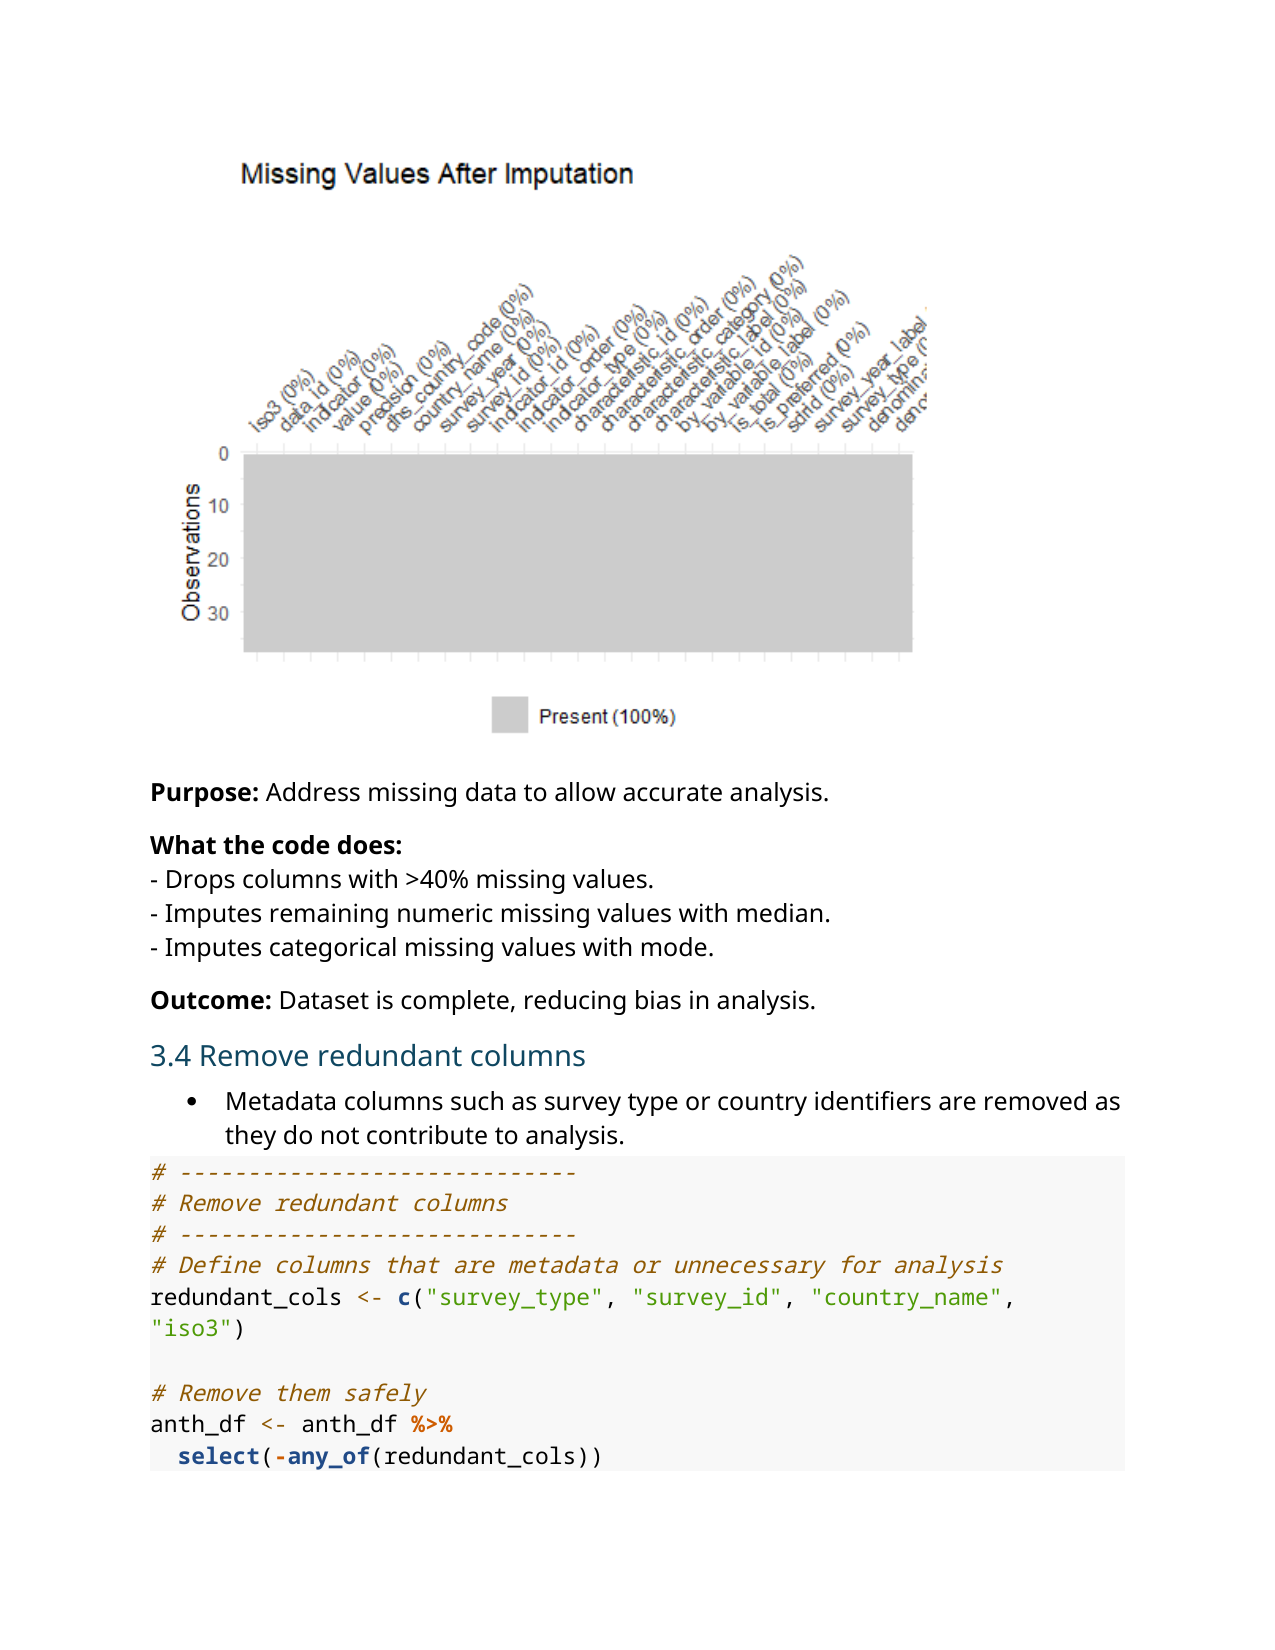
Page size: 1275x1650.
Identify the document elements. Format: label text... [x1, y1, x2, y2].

text Purpose: Address missing data to allow accurate analysis. [150, 775, 1125, 809]
subtitle 3.4 Remove redundant columns [150, 1036, 1125, 1075]
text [150, 1156, 1125, 1471]
text What the code does: - Drops columns with >40% missing values. - Imputes remaining numeric missing values with median. - Imputes categorical missing values with mode. [150, 828, 1125, 964]
text Outcome: Dataset is complete, reducing bias in analysis. [150, 983, 1125, 1017]
list Metadata columns such as survey type or country identifiers are removed as they do not contribute to analysis. [187, 1084, 1125, 1152]
picture [168, 150, 927, 757]
